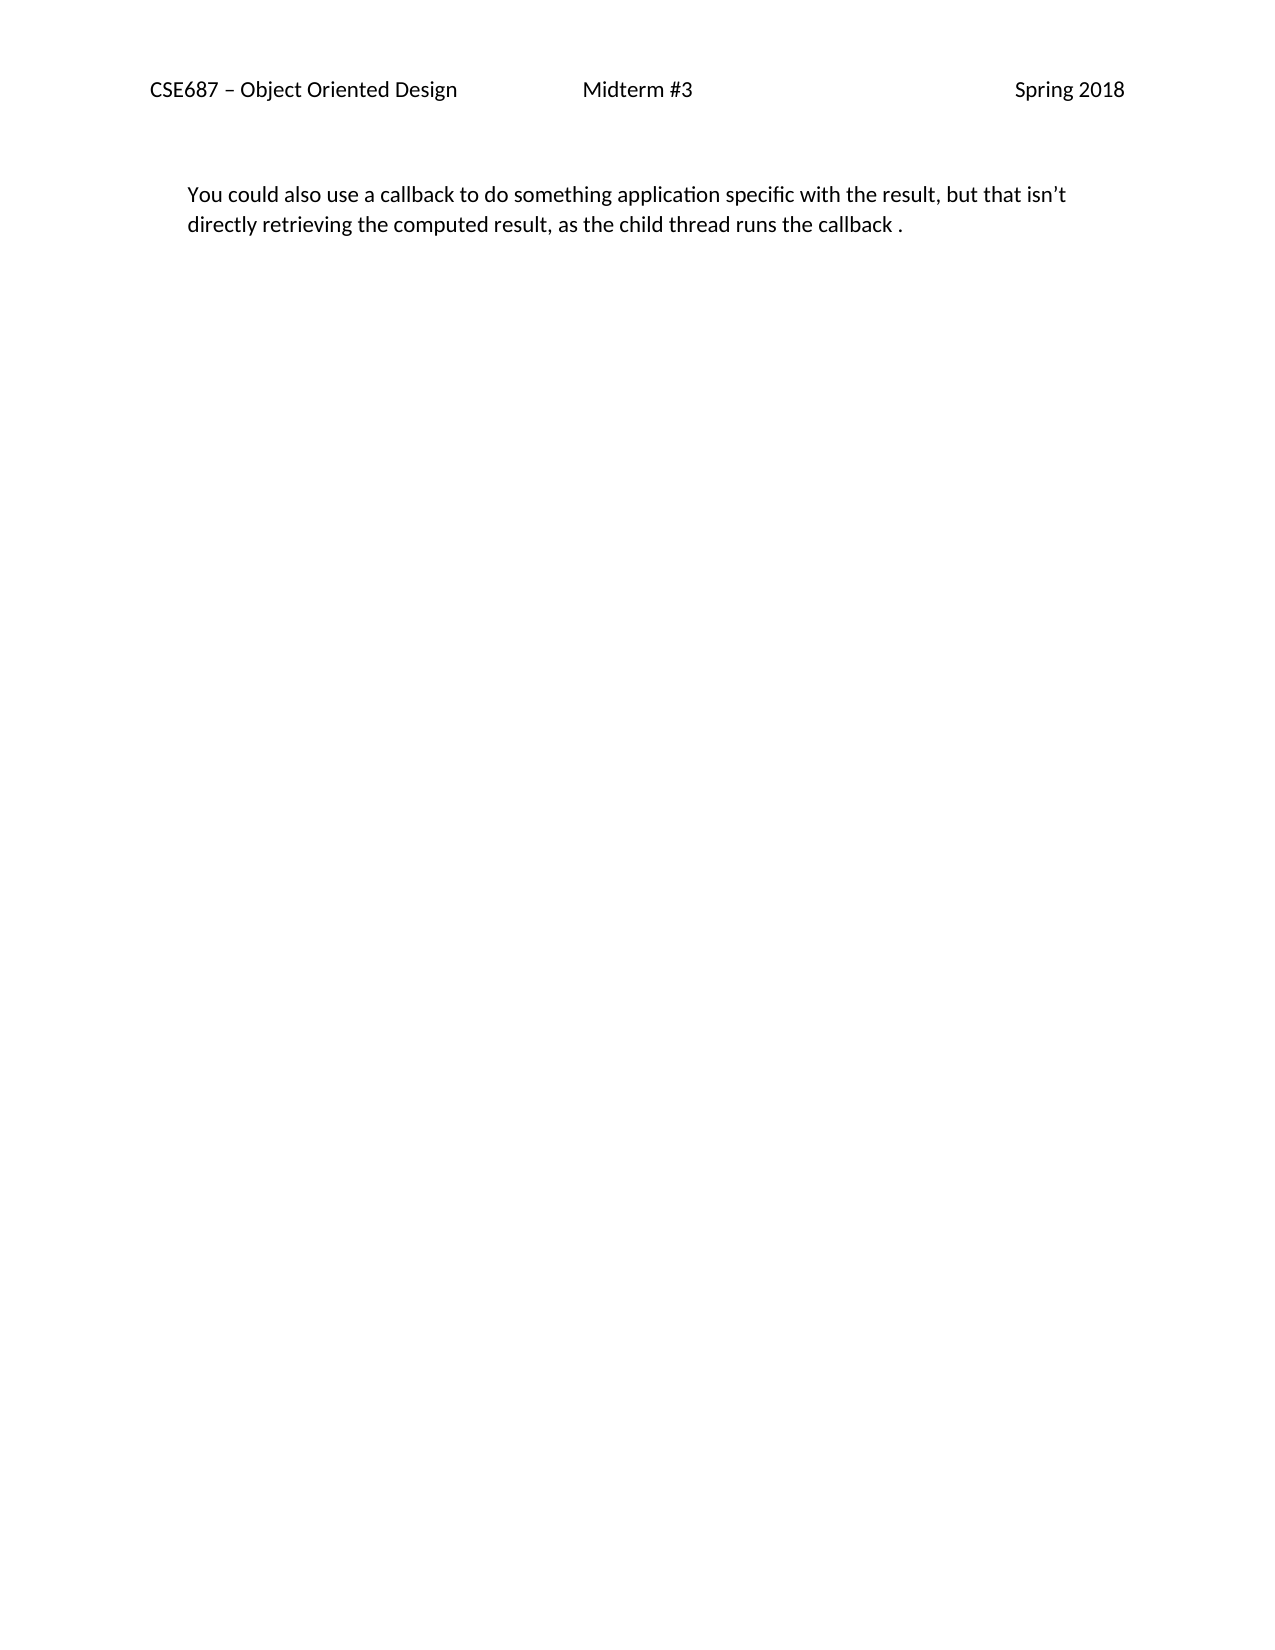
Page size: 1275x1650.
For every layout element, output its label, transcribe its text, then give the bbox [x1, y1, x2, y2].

text You could also use a callback to do something application specific with the result, but that isn’t directly retrieving the computed result, as the child thread runs the callback . [187, 150, 1125, 238]
